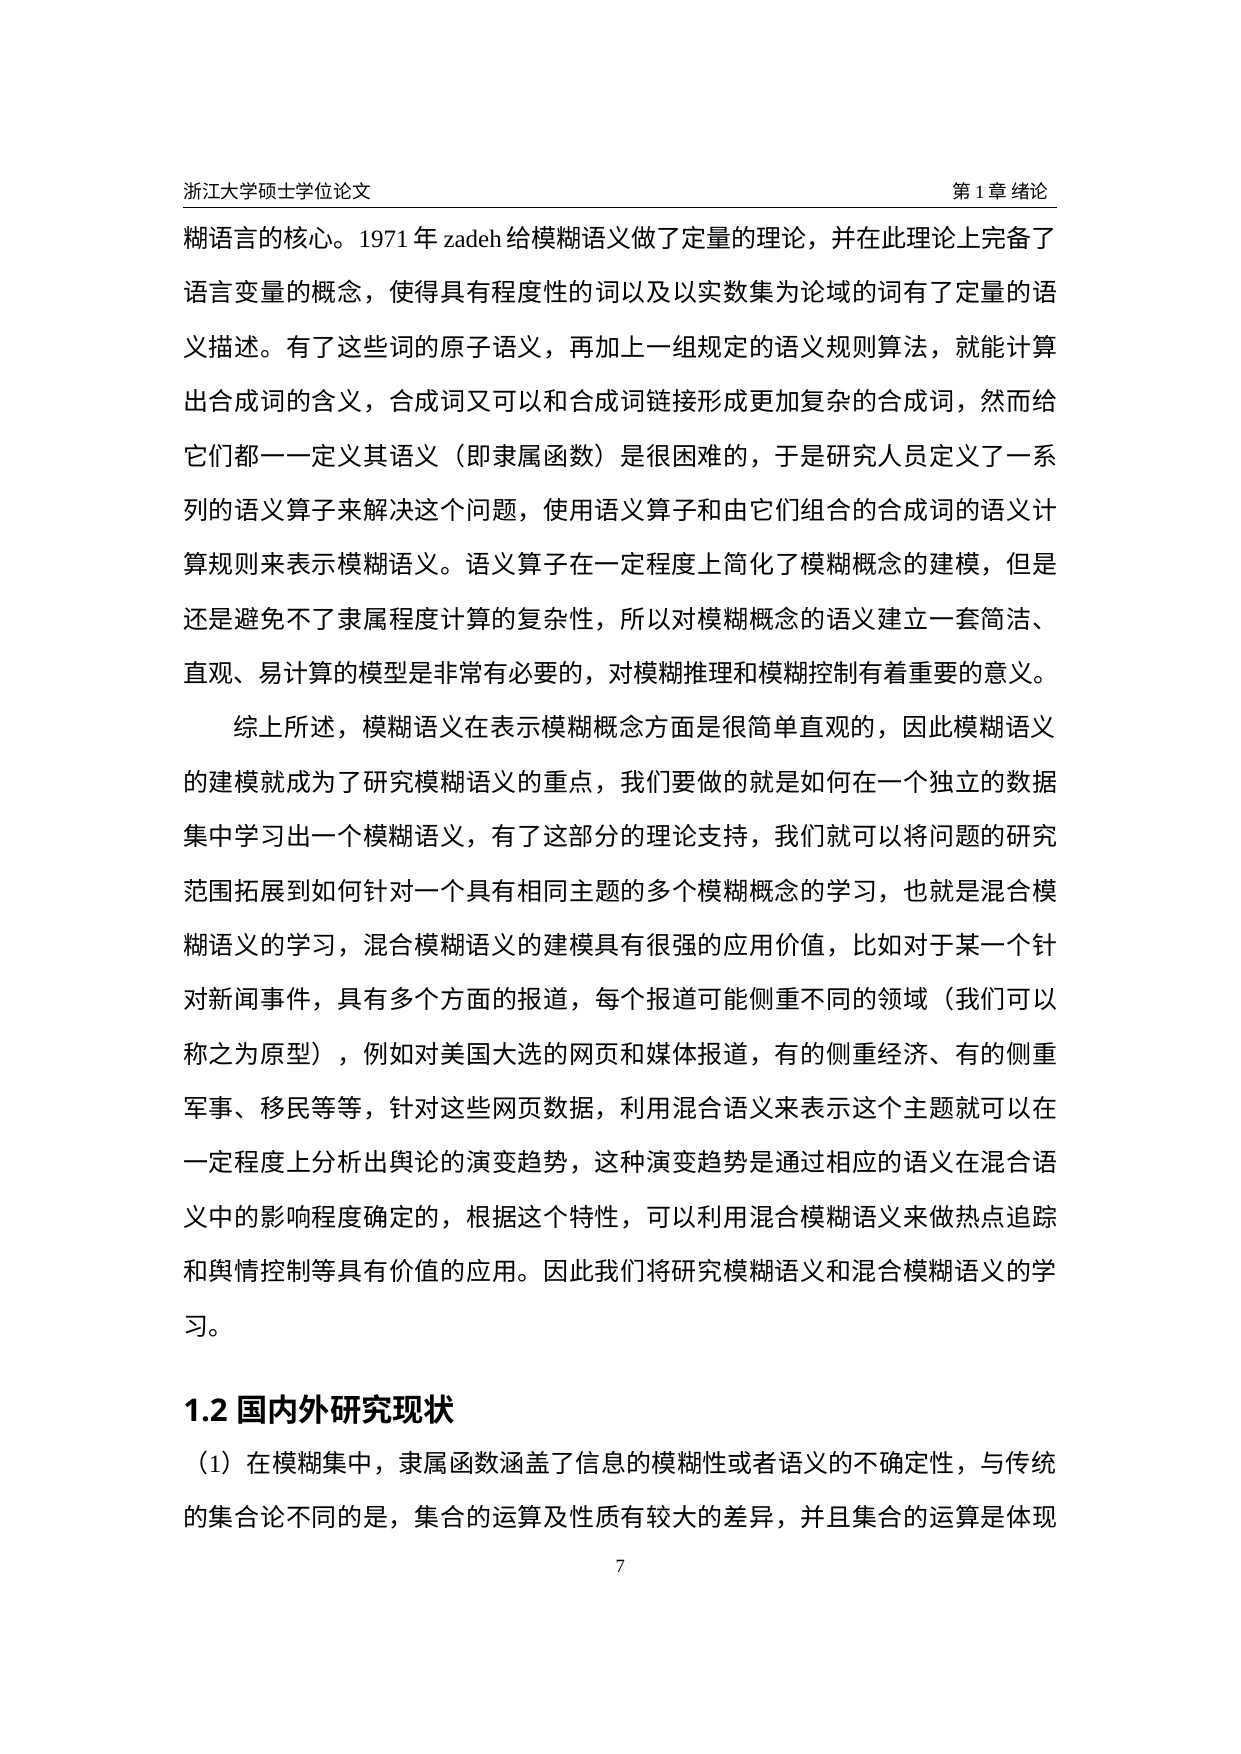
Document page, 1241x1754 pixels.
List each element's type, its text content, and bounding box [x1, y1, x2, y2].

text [183, 218, 1057, 690]
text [183, 1443, 1057, 1534]
text 综上所述，模糊语义在表示模糊概念方面是很简单直观的，因此模糊语义的建模就成为了研究模糊语义的重点，我们要做的就是如何在一个独立的数据集中学习出一个模糊语义，有了这部分的理论支持，我们就可以将问题的研究范围拓展到如何针对一个具有相同主题的多个模糊概念的学习，也就是混合模糊语义的学习，混合模糊语义的建模具有很强的应用价值，比如对于某一个针对新闻事件，具有多个方面的报道，每个报道可能侧重不同的领域（我们可以称之为原型），例如对美国大选的网页和媒体报道，有的侧重经济、有的侧重军事、移民等等，针对这些网页数据，利用混合语义来表示这个主题就可以在一定程度上分析出舆论的演变趋势，这种演变趋势是通过相应的语义在混合语义中的影响程度确定的，根据这个特性，可以利用混合模糊语义来做热点追踪和舆情控制等具有价值的应用。因此我们将研究模糊语义和混合模糊语义的学习。 [183, 708, 1057, 1342]
subtitle 国内外研究现状 [183, 1385, 1057, 1431]
